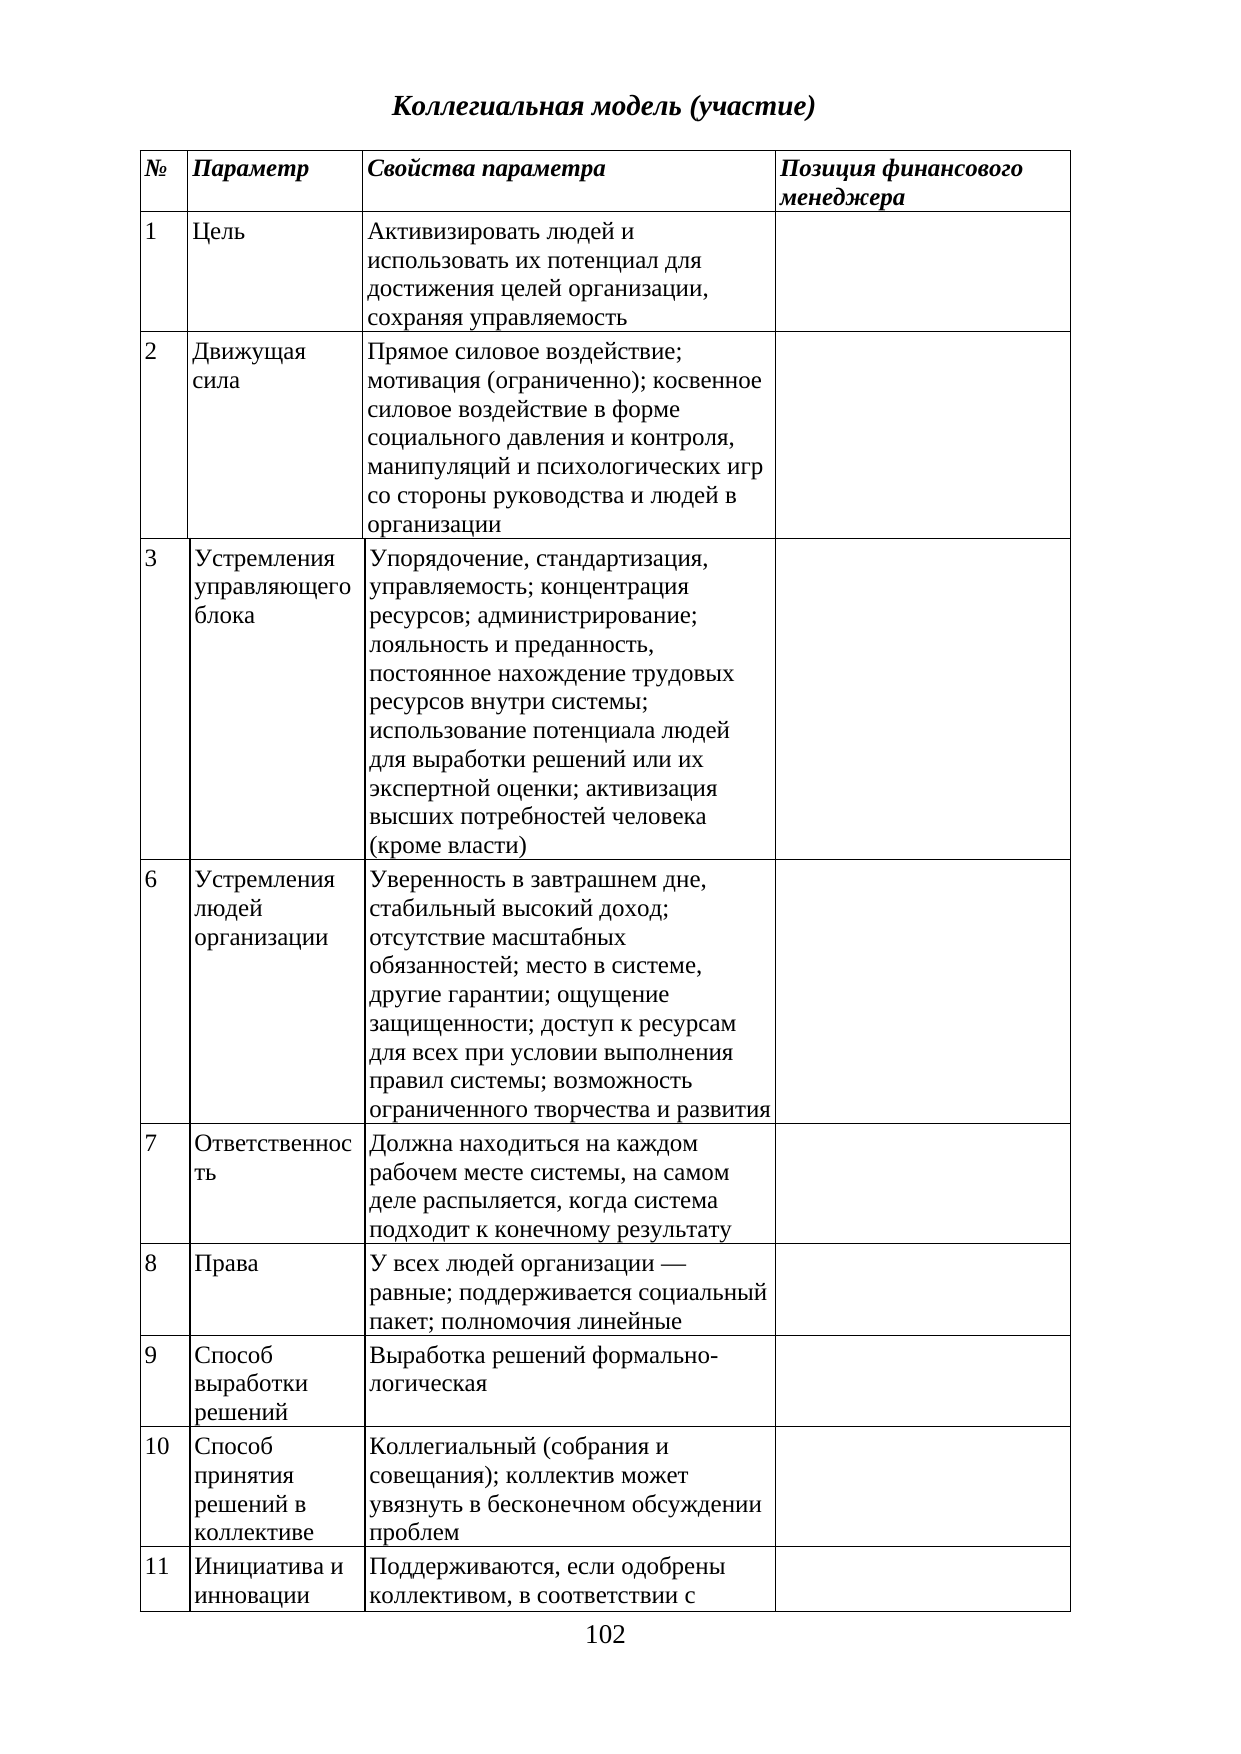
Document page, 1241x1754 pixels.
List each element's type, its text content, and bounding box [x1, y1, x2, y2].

table_cell У всех людей организации — равные; поддерживается социальный пакет; полномочия линейные [366, 1244, 775, 1334]
table_cell 9 [141, 1336, 189, 1426]
table_cell [776, 860, 1070, 1123]
table_cell Устремления людей организации [191, 860, 364, 1123]
table_cell [776, 332, 1070, 537]
table_cell 11 [141, 1547, 189, 1611]
table_cell Выработка решений формально-логическая [366, 1336, 775, 1426]
text Коллегиальная модель (участие) [118, 88, 1092, 121]
table_cell 6 [141, 860, 189, 1123]
table_cell 3 [141, 539, 189, 859]
table_cell [776, 1427, 1070, 1546]
table_cell Права [191, 1244, 364, 1334]
table_cell 10 [141, 1427, 189, 1546]
table_cell 2 [141, 332, 187, 537]
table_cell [191, 1547, 364, 1611]
table_cell Способ принятия решений в коллективе [191, 1427, 364, 1546]
table_header Свойства параметра [363, 151, 775, 211]
table_cell [776, 1547, 1070, 1611]
table_cell [776, 1336, 1070, 1426]
table_cell Должна находиться на каждом рабочем месте системы, на самом деле распыляется, когда система подходит к конечному результату [366, 1124, 775, 1243]
table_cell 1 [141, 212, 187, 331]
table_cell Устремления управляющего блока [191, 539, 364, 859]
table_cell [776, 539, 1070, 859]
table_cell 8 [141, 1244, 189, 1334]
table_cell Ответственность [191, 1124, 364, 1243]
table_cell [776, 1244, 1070, 1334]
table_cell Способ выработки решений [191, 1336, 364, 1426]
table_cell Прямое силовое воздействие; мотивация (ограниченно); косвенное силовое воздействие в форме социального давления и контроля, манипуляций и психологических игр со стороны руководства и людей в организации [363, 332, 775, 537]
table_header № [141, 151, 187, 211]
table_cell [776, 212, 1070, 331]
table_cell 7 [141, 1124, 189, 1243]
table_header Параметр [188, 151, 362, 211]
table_cell Цель [188, 212, 362, 331]
table_cell Коллегиальный (собрания и совещания); коллектив может увязнуть в бесконечном обсуждении проблем [366, 1427, 775, 1546]
table_cell Движущая сила [188, 332, 362, 537]
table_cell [366, 1547, 775, 1611]
table_cell Упорядочение, стандартизация, управляемость; концентрация ресурсов; администрирование; лояльность и преданность, постоянное нахождение трудовых ресурсов внутри системы; использование потенциала людей для выработки решений или их экспертной оценки; активизация высших потребностей человека (кроме власти) [366, 539, 775, 859]
table_cell Активизировать людей и использовать их потенциал для достижения целей организации, сохраняя управляемость [363, 212, 775, 331]
table_header Позиция финансового менеджера [776, 151, 1070, 211]
table_cell Уверенность в завтрашнем дне, стабильный высокий доход; отсутствие масштабных обязанностей; место в системе, другие гарантии; ощущение защищенности; доступ к ресурсам для всех при условии выполнения правил системы; возможность ограниченного творчества и развития [366, 860, 775, 1123]
table_cell [776, 1124, 1070, 1243]
